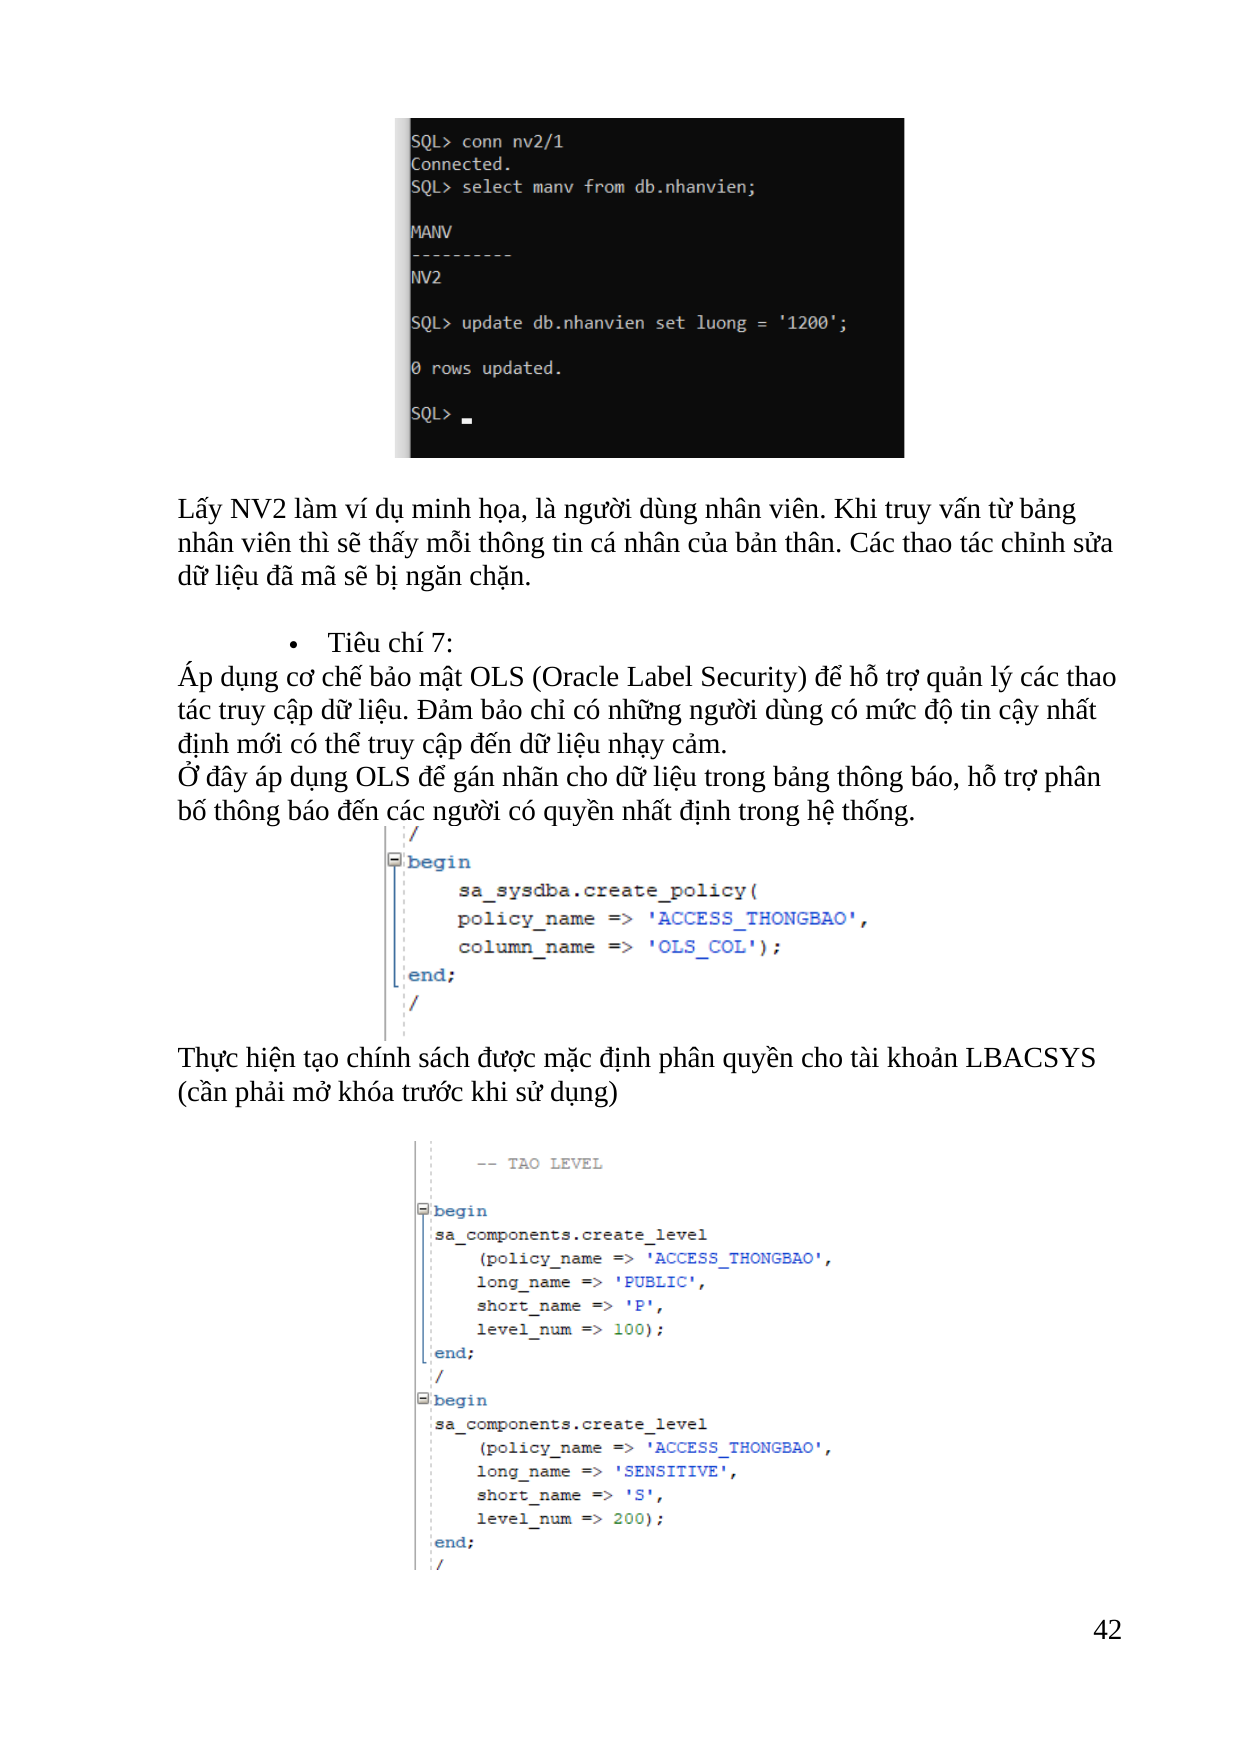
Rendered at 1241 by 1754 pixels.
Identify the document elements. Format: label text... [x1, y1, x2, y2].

picture [394, 118, 905, 458]
text Ở đây áp dụng OLS để gán nhãn cho dữ liệu trong bảng thông báo, hỗ trợ phân bố thông báo đến các người có quyền nhất định trong hệ thống. [177, 759, 1122, 827]
list Tiêu chí 7: [290, 625, 1122, 659]
picture [380, 826, 920, 1041]
text Thực hiện tạo chính sách được mặc định phân quyền cho tài khoản LBACSYS (cần phải mở khóa trước khi sử dụng) [177, 1040, 1122, 1107]
picture [395, 1141, 904, 1570]
text Áp dụng cơ chế bảo mật OLS (Oracle Label Security) để hỗ trợ quản lý các thao tác truy cập dữ liệu. Đảm bảo chỉ có những người dùng có mức độ tin cậy nhất định mới có thể truy cập đến dữ liệu nhạy cảm. [177, 659, 1122, 759]
text Lấy NV2 làm ví dụ minh họa, là người dùng nhân viên. Khi truy vấn từ bảng nhân viên thì sẽ thấy mỗi thông tin cá nhân của bản thân. Các thao tác chỉnh sửa dữ liệu đã mã sẽ bị ngăn chặn. [177, 491, 1122, 592]
